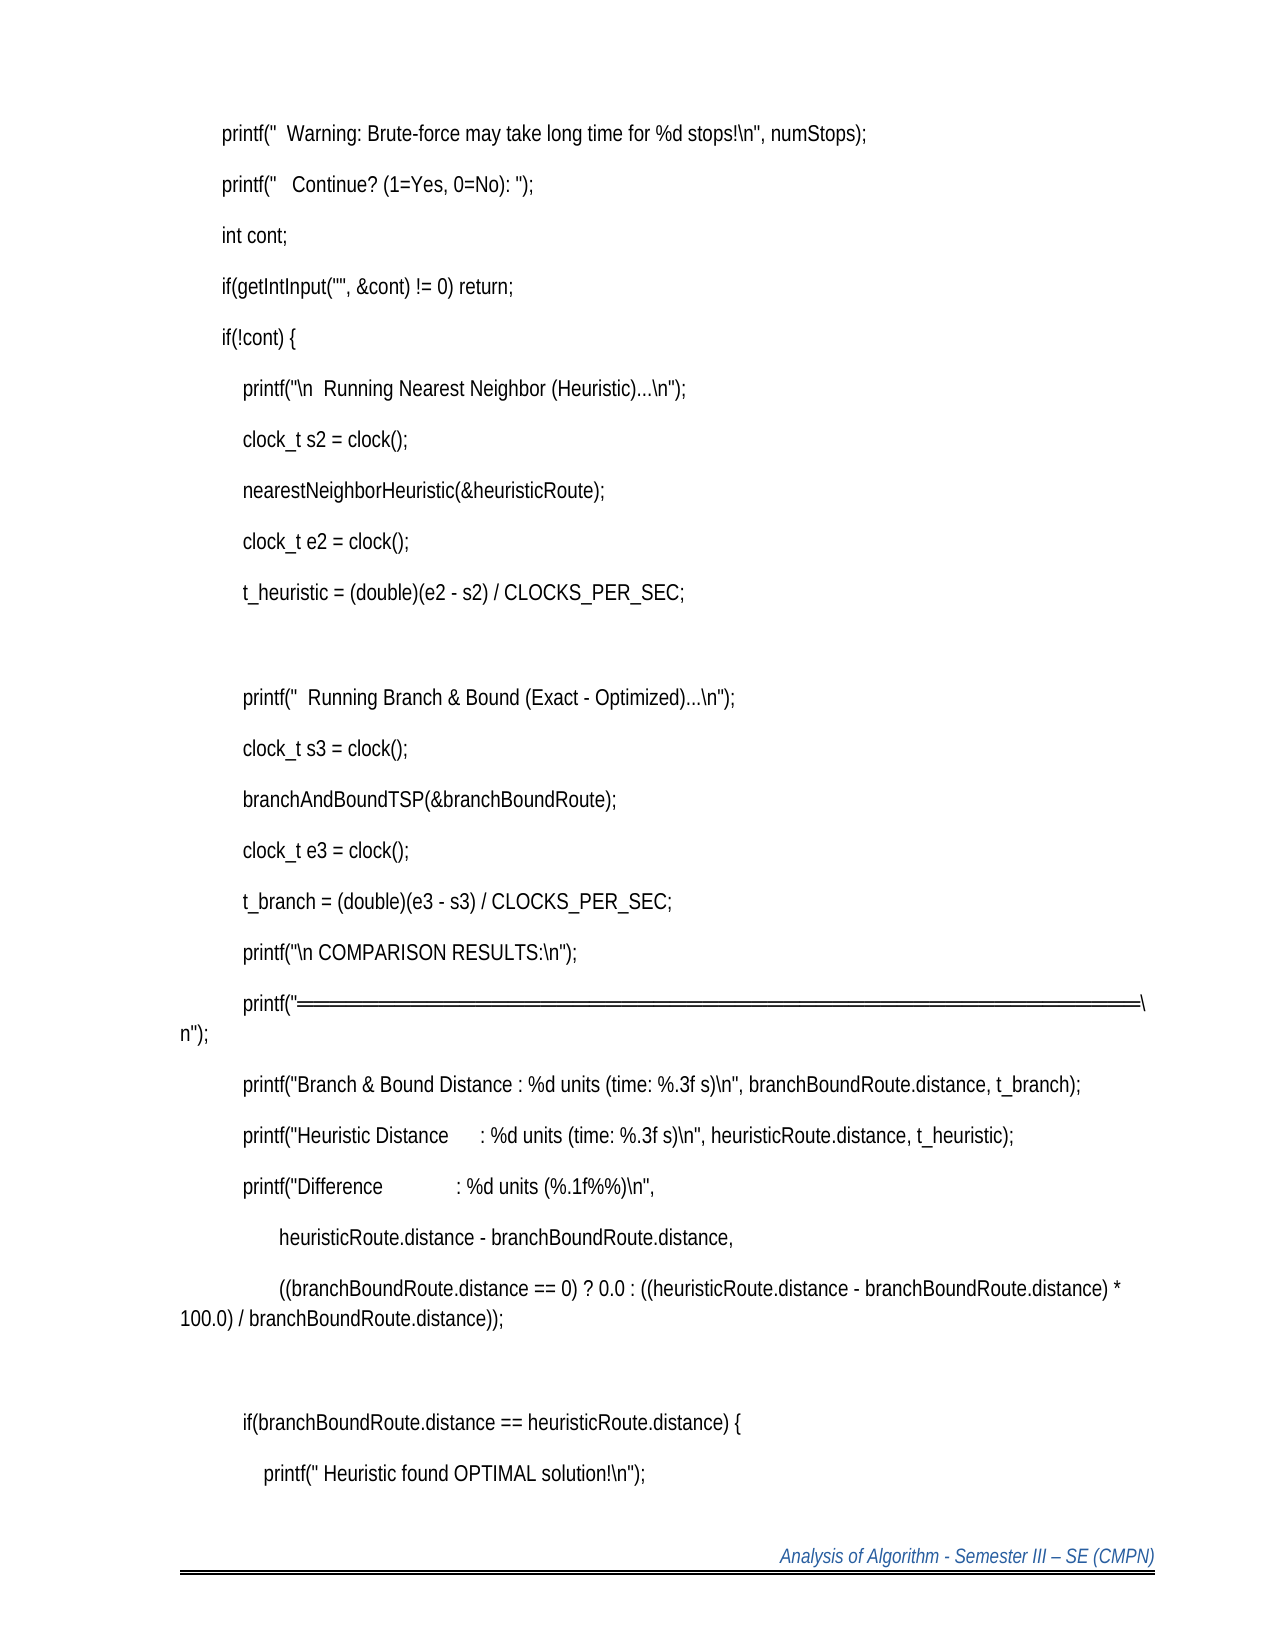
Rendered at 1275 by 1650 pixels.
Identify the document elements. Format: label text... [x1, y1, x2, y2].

text heuristicRoute.distance - branchBoundRoute.distance, [180, 1224, 1155, 1250]
text clock_t s3 = clock(); [180, 734, 1155, 761]
text t_heuristic = (double)(e2 - s2) / CLOCKS_PER_SEC; [180, 579, 1155, 606]
text if(getIntInput("", &cont) != 0) return; [180, 273, 1155, 299]
text printf("════════════════════════════════════════════════════\n"); [180, 990, 1155, 1046]
text if(!cont) { [180, 324, 1155, 351]
text printf("Heuristic Distance : %d units (time: %.3f s)\n", heuristicRoute.distance, t_heuristic); [180, 1122, 1155, 1148]
text branchAndBoundTSP(&branchBoundRoute); [180, 786, 1155, 812]
text printf(" Heuristic found OPTIMAL solution!\n"); [180, 1460, 1155, 1487]
text ((branchBoundRoute.distance == 0) ? 0.0 : ((heuristicRoute.distance - branchBoundRoute.distance) * 100.0) / branchBoundRoute.distance)); [180, 1275, 1155, 1332]
text printf(" Warning: Brute-force may take long time for %d stops!\n", numStops); [180, 120, 1155, 146]
text printf("\n COMPARISON RESULTS:\n"); [180, 939, 1155, 965]
text if(branchBoundRoute.distance == heuristicRoute.distance) { [180, 1409, 1155, 1436]
text clock_t e3 = clock(); [180, 837, 1155, 863]
text printf("\n Running Nearest Neighbor (Heuristic)...\n"); [180, 375, 1155, 402]
text printf("Branch & Bound Distance : %d units (time: %.3f s)\n", branchBoundRoute.distance, t_branch); [180, 1071, 1155, 1097]
text printf(" Continue? (1=Yes, 0=No): "); [180, 171, 1155, 197]
text printf("Difference : %d units (%.1f%%)\n", [180, 1173, 1155, 1199]
text nearestNeighborHeuristic(&heuristicRoute); [180, 477, 1155, 504]
text t_branch = (double)(e3 - s3) / CLOCKS_PER_SEC; [180, 888, 1155, 914]
text int cont; [180, 222, 1155, 248]
text printf(" Running Branch & Bound (Exact - Optimized)...\n"); [180, 683, 1155, 710]
text clock_t s2 = clock(); [180, 426, 1155, 453]
text clock_t e2 = clock(); [180, 528, 1155, 555]
